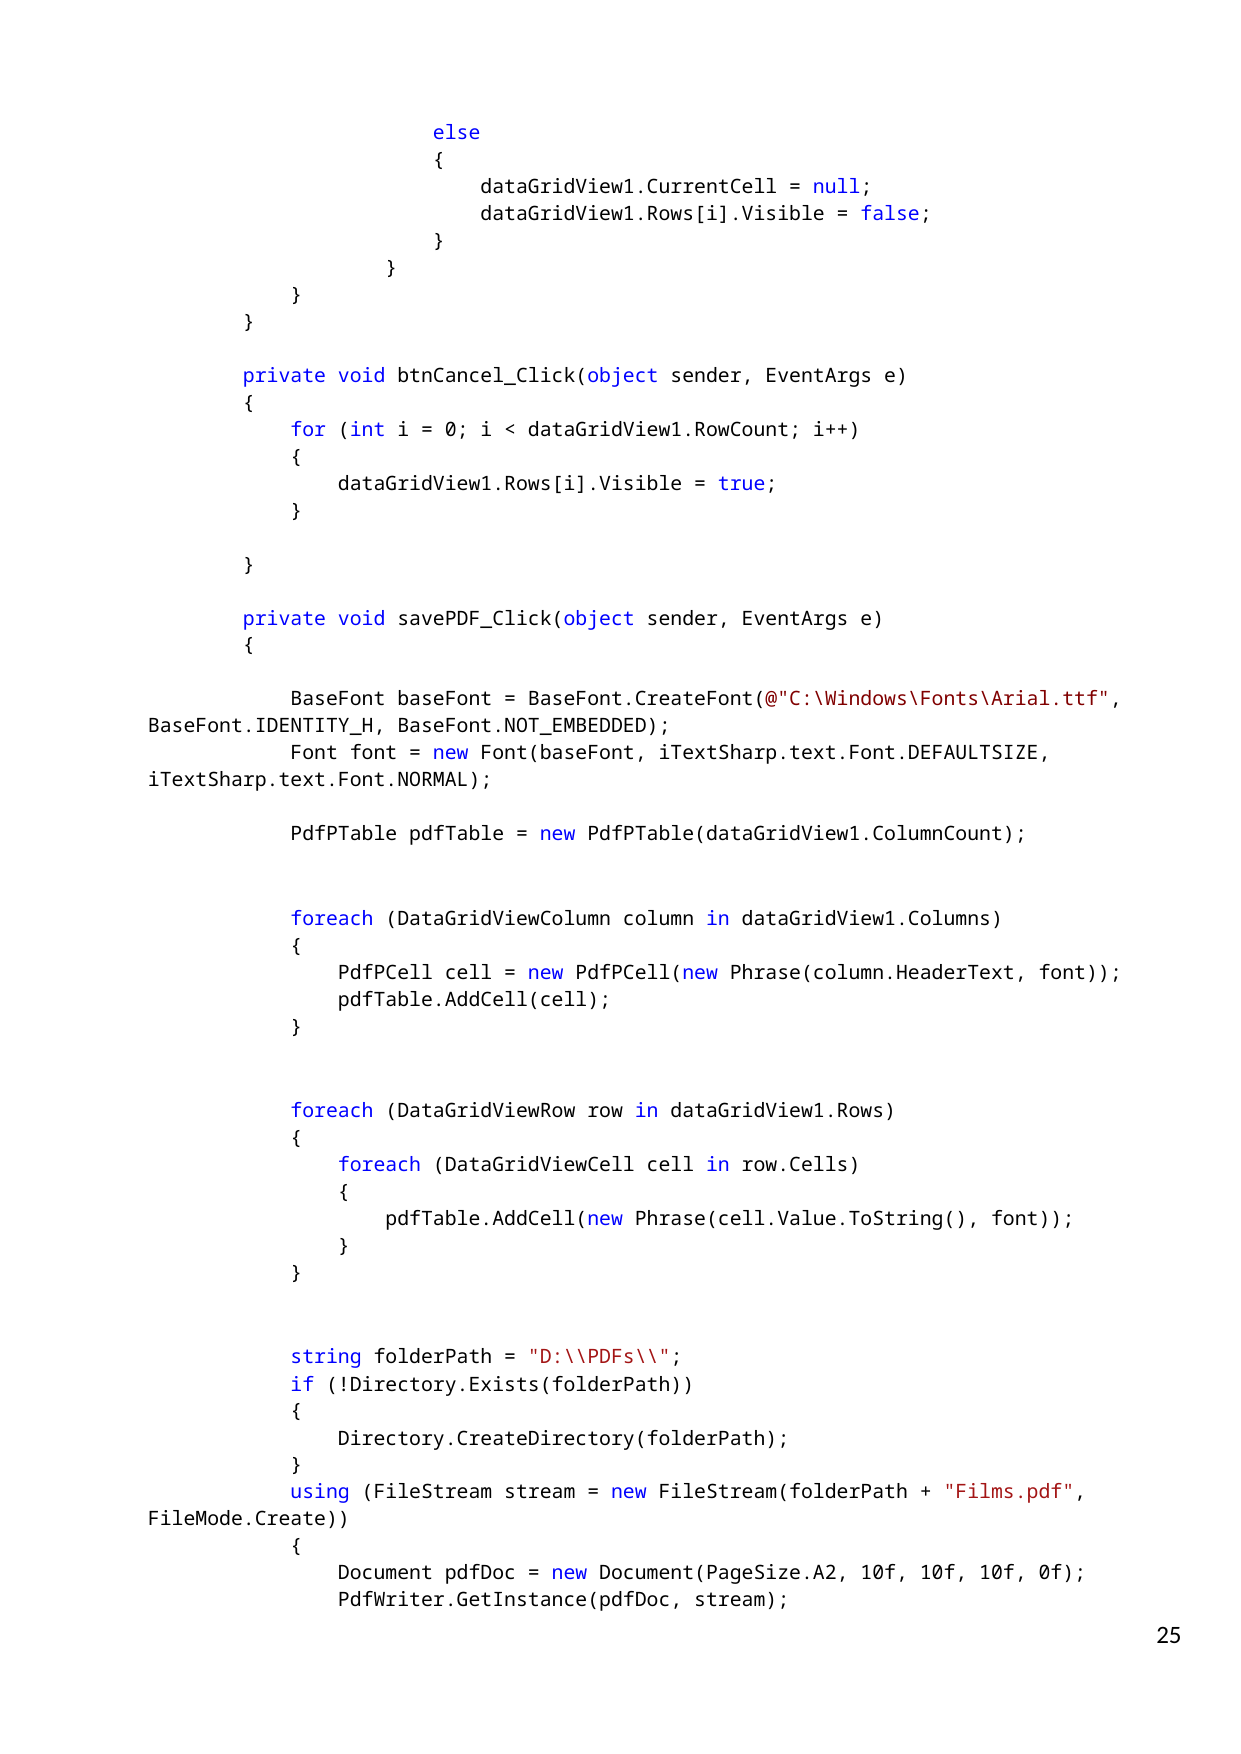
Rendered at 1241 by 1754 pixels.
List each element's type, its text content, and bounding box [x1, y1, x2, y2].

text foreach (DataGridViewRow row in dataGridView1.Rows) [148, 1096, 1181, 1123]
text { [148, 1532, 1181, 1559]
text PdfPCell cell = new PdfPCell(new Phrase(column.HeaderText, font)); [148, 958, 1181, 985]
text foreach (DataGridViewCell cell in row.Cells) [148, 1150, 1181, 1177]
text { [148, 631, 1181, 658]
text if (!Directory.Exists(folderPath)) [148, 1370, 1181, 1397]
text else [148, 118, 1181, 145]
text pdfTable.AddCell(cell); [148, 985, 1181, 1012]
text } [148, 253, 1181, 280]
text { [148, 145, 1181, 172]
text pdfTable.AddCell(new Phrase(cell.Value.ToString(), font)); [148, 1204, 1181, 1231]
text { [148, 931, 1181, 958]
text } [148, 1451, 1181, 1478]
text } [148, 496, 1181, 523]
text } [148, 280, 1181, 307]
text } [148, 1231, 1181, 1258]
text for (int i = 0; i < dataGridView1.RowCount; i++) [148, 415, 1181, 442]
text } [148, 1258, 1181, 1285]
text using (FileStream stream = new FileStream(folderPath + "Films.pdf", FileMode.Create)) [148, 1478, 1181, 1532]
text { [148, 1123, 1181, 1150]
text Font font = new Font(baseFont, iTextSharp.text.Font.DEFAULTSIZE, iTextSharp.text.Font.NORMAL); [148, 739, 1181, 793]
text { [148, 388, 1181, 415]
text dataGridView1.CurrentCell = null; [148, 172, 1181, 199]
text } [148, 226, 1181, 253]
text string folderPath = "D:\\PDFs\\"; [148, 1343, 1181, 1370]
text dataGridView1.Rows[i].Visible = false; [148, 199, 1181, 226]
text Directory.CreateDirectory(folderPath); [148, 1424, 1181, 1451]
text private void savePDF_Click(object sender, EventArgs e) [148, 604, 1181, 631]
text Document pdfDoc = new Document(PageSize.A2, 10f, 10f, 10f, 0f); [148, 1559, 1181, 1586]
text } [148, 550, 1181, 577]
text PdfPTable pdfTable = new PdfPTable(dataGridView1.ColumnCount); [148, 819, 1181, 847]
text BaseFont baseFont = BaseFont.CreateFont(@"C:\Windows\Fonts\Arial.ttf", BaseFont.IDENTITY_H, BaseFont.NOT_EMBEDDED); [148, 685, 1181, 739]
text foreach (DataGridViewColumn column in dataGridView1.Columns) [148, 904, 1181, 931]
text { [148, 1397, 1181, 1424]
text { [148, 1177, 1181, 1204]
text private void btnCancel_Click(object sender, EventArgs e) [148, 361, 1181, 388]
text } [148, 1012, 1181, 1039]
text } [148, 307, 1181, 334]
text dataGridView1.Rows[i].Visible = true; [148, 469, 1181, 496]
text { [148, 442, 1181, 469]
text PdfWriter.GetInstance(pdfDoc, stream); [148, 1586, 1181, 1613]
